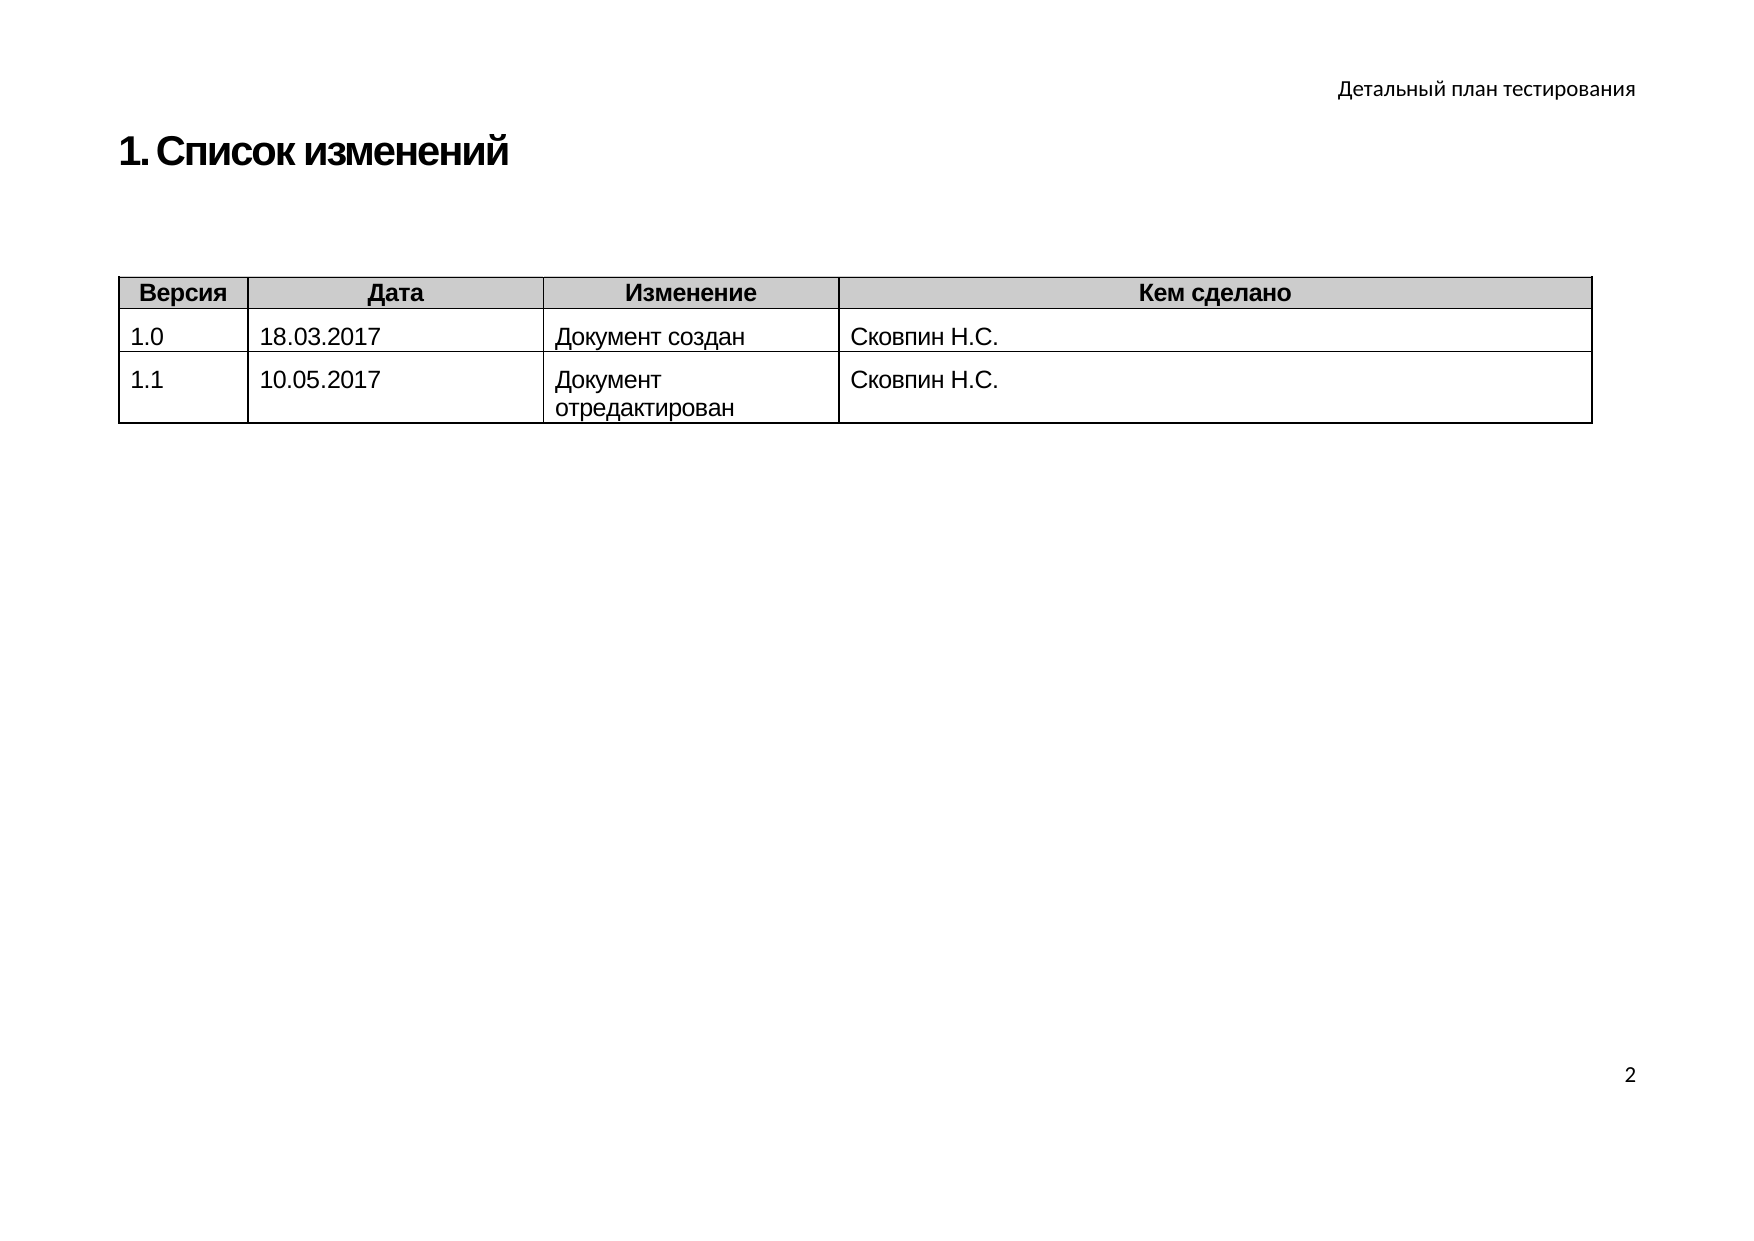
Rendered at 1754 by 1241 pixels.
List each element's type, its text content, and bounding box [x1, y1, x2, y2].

table_cell 1.0 [120, 309, 247, 351]
table_cell 1.1 [120, 352, 247, 422]
table_cell 18.03.2017 [249, 309, 543, 351]
list Список изменений [118, 127, 1636, 174]
table_cell 10.05.2017 [249, 352, 543, 422]
table_cell Документ создан [544, 309, 838, 351]
table_cell Сковпин Н.С. [840, 309, 1591, 351]
table_cell Документ отредактирован [544, 352, 838, 422]
table_cell Сковпин Н.С. [840, 352, 1591, 422]
